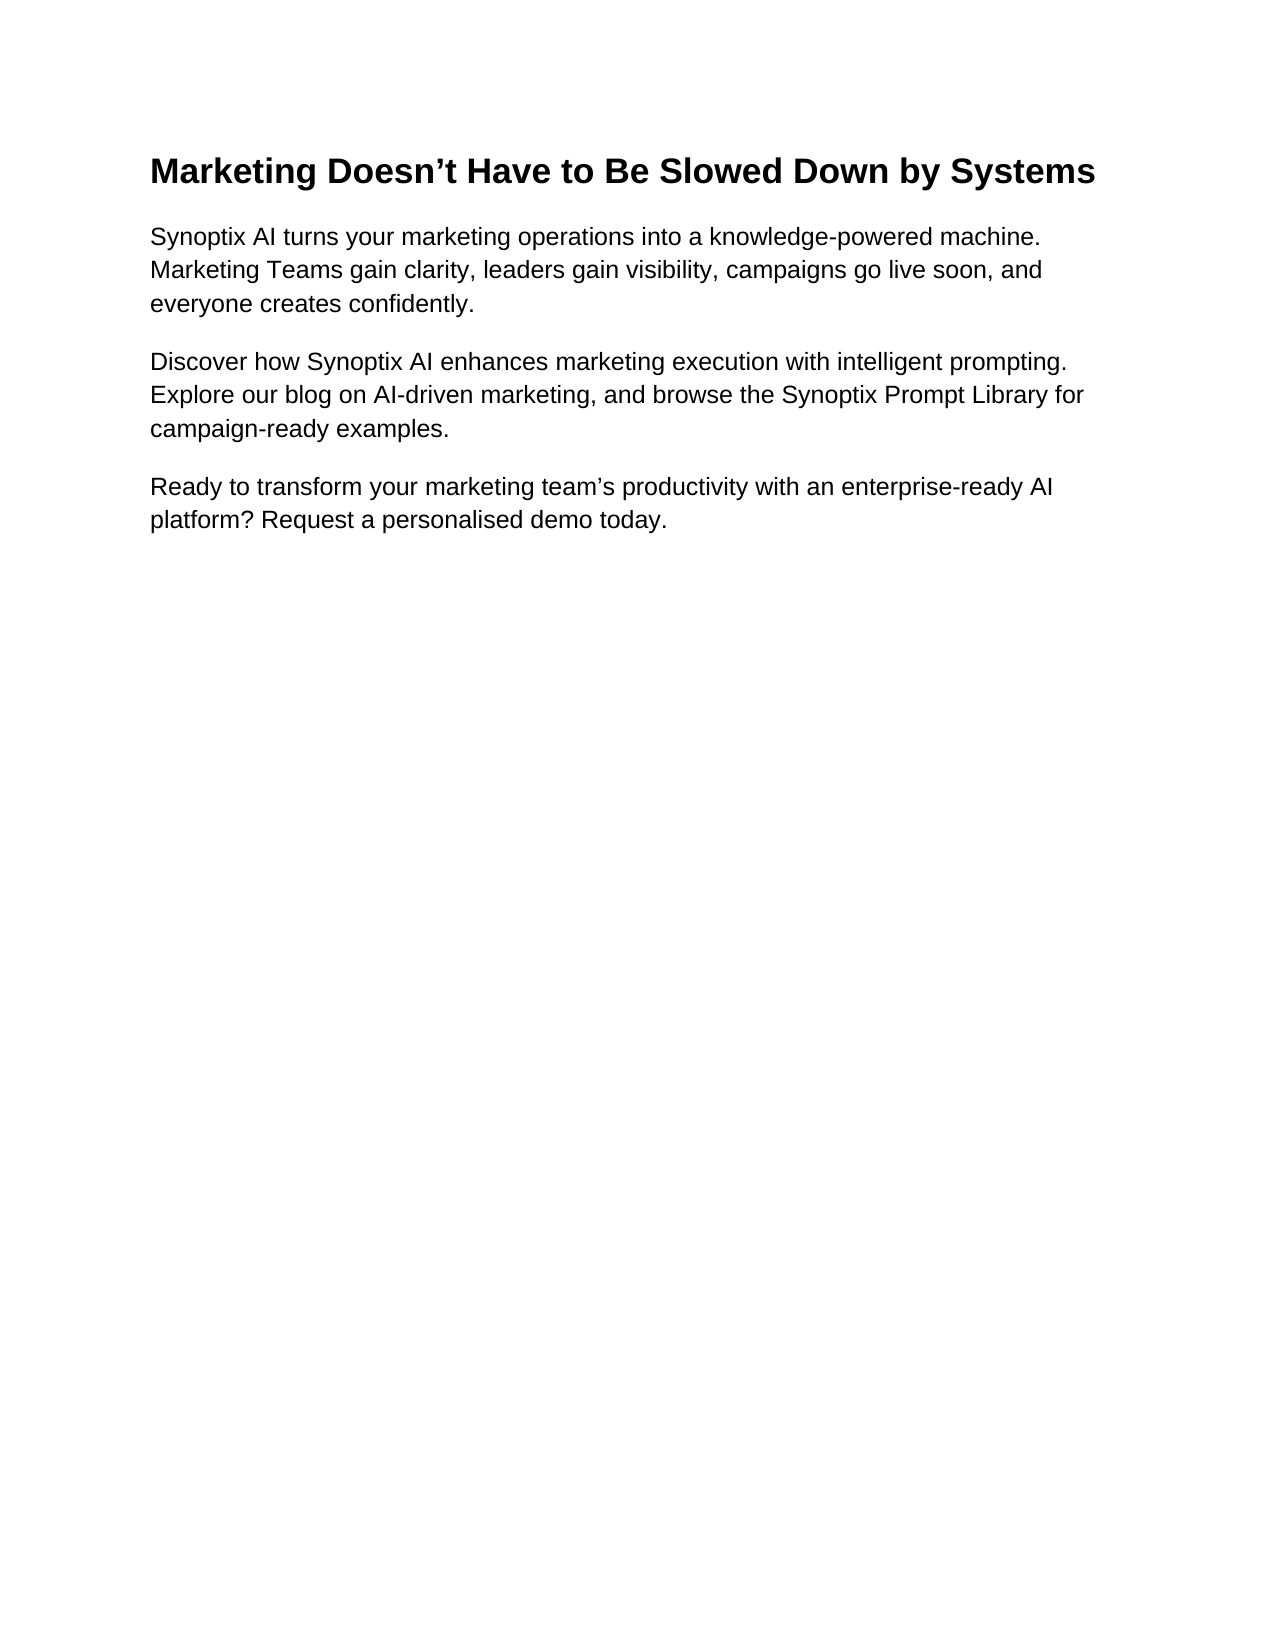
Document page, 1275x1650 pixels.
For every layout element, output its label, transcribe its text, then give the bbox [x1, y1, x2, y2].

subtitle Marketing Doesn’t Have to Be Slowed Down by Systems [150, 150, 1125, 191]
text Ready to transform your marketing team’s productivity with an enterprise-ready AI platform? Request a personalised demo today. [150, 472, 1125, 534]
text Synoptix AI turns your marketing operations into a knowledge-powered machine. Marketing Teams gain clarity, leaders gain visibility, campaigns go live soon, and everyone creates confidently. [150, 222, 1125, 318]
text Discover how Synoptix AI enhances marketing execution with intelligent prompting. Explore our blog on AI-driven marketing, and browse the Synoptix Prompt Library for campaign-ready examples. [150, 347, 1125, 443]
